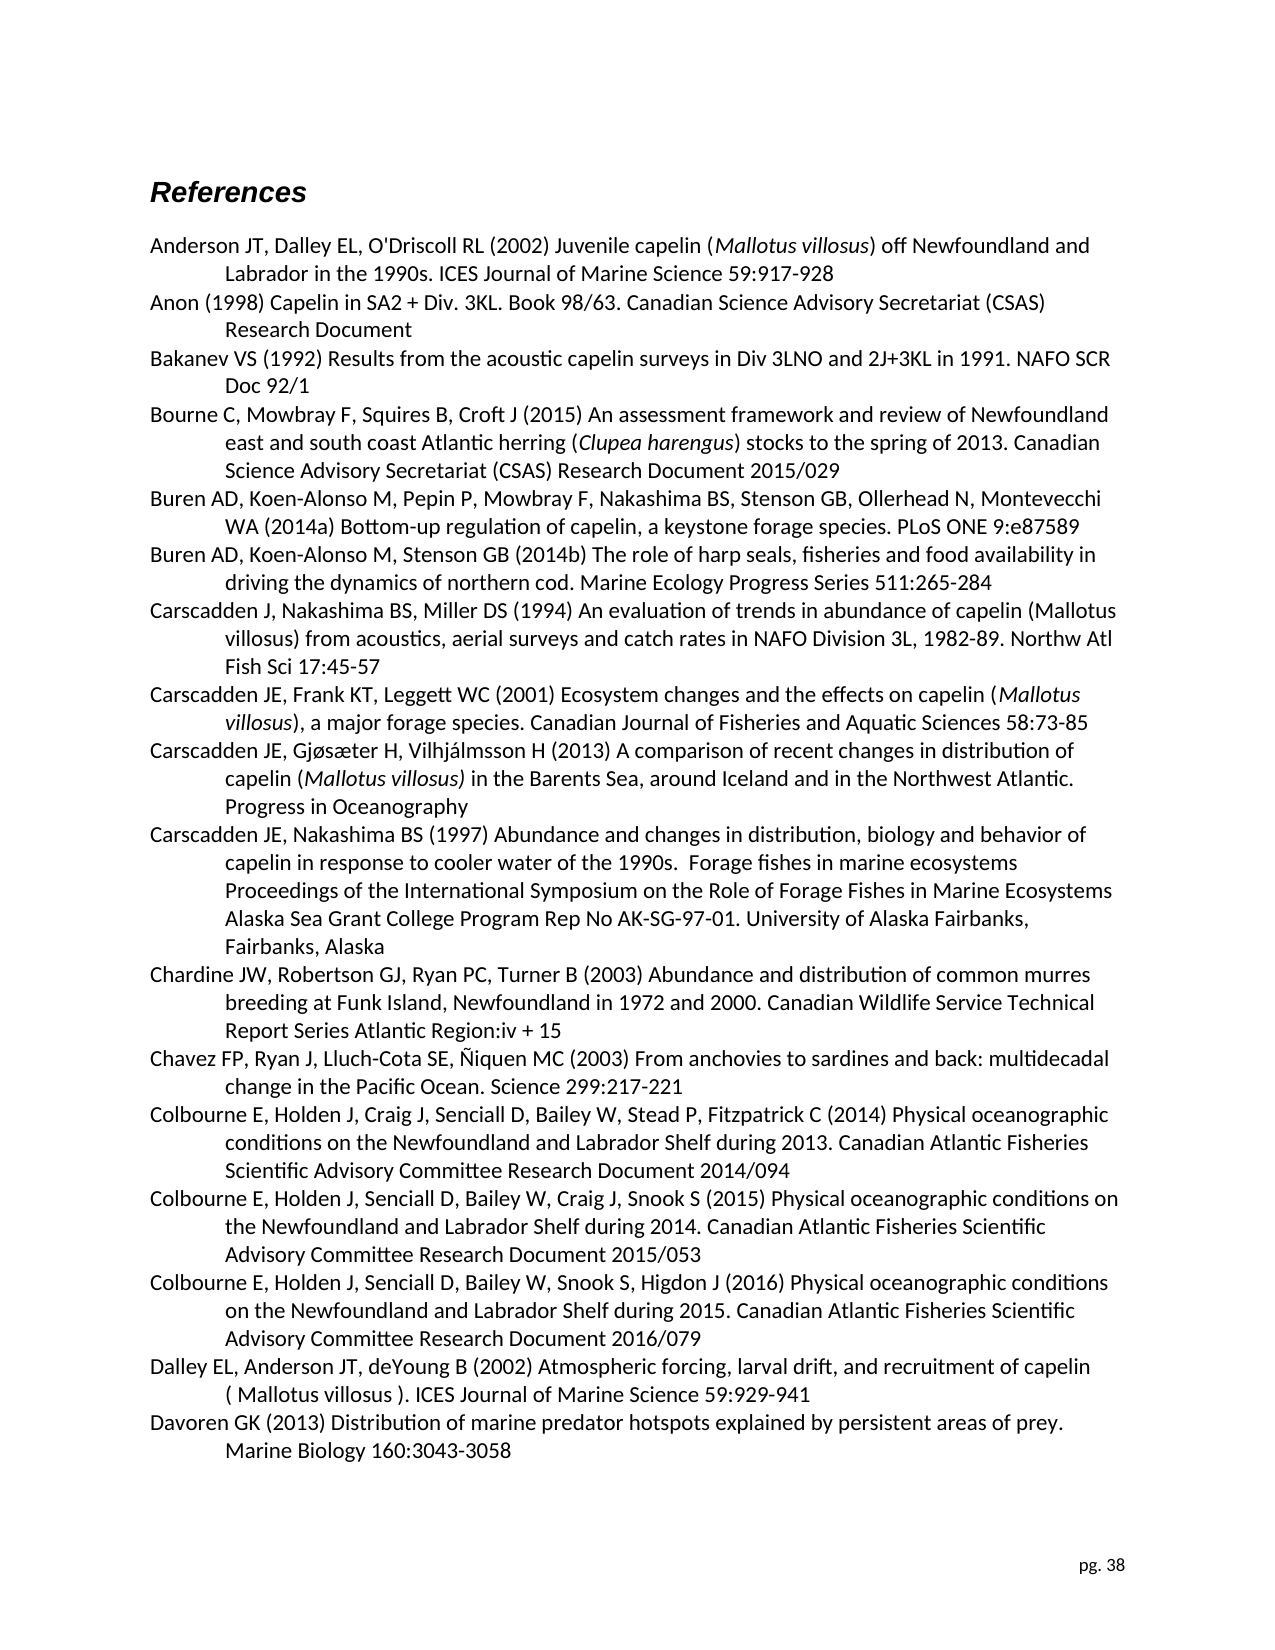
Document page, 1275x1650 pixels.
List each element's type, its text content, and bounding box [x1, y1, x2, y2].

text Bakanev VS (1992) Results from the acoustic capelin surveys in Div 3LNO and 2J+3KL in 1991. NAFO SCR Doc 92/1 [150, 344, 1125, 400]
text Anderson JT, Dalley EL, O'Driscoll RL (2002) Juvenile capelin (Mallotus villosus) off Newfoundland and Labrador in the 1990s. ICES Journal of Marine Science 59:917-928 [150, 232, 1125, 288]
text Chardine JW, Robertson GJ, Ryan PC, Turner B (2003) Abundance and distribution of common murres breeding at Funk Island, Newfoundland in 1972 and 2000. Canadian Wildlife Service Technical Report Series Atlantic Region:iv + 15 [150, 960, 1125, 1044]
text Carscadden JE, Nakashima BS (1997) Abundance and changes in distribution, biology and behavior of capelin in response to cooler water of the 1990s. Forage fishes in marine ecosystems Proceedings of the International Symposium on the Role of Forage Fishes in Marine Ecosystems Alaska Sea Grant College Program Rep No AK-SG-97-01. University of Alaska Fairbanks, Fairbanks, Alaska [150, 820, 1125, 960]
text Bourne C, Mowbray F, Squires B, Croft J (2015) An assessment framework and review of Newfoundland east and south coast Atlantic herring (Clupea harengus) stocks to the spring of 2013. Canadian Science Advisory Secretariat (CSAS) Research Document 2015/029 [150, 400, 1125, 484]
subtitle References [150, 175, 1125, 208]
text Carscadden J, Nakashima BS, Miller DS (1994) An evaluation of trends in abundance of capelin (Mallotus villosus) from acoustics, aerial surveys and catch rates in NAFO Division 3L, 1982-89. Northw Atl Fish Sci 17:45-57 [150, 596, 1125, 680]
text Chavez FP, Ryan J, Lluch-Cota SE, Ñiquen MC (2003) From anchovies to sardines and back: multidecadal change in the Pacific Ocean. Science 299:217-221 [150, 1044, 1125, 1100]
text Carscadden JE, Frank KT, Leggett WC (2001) Ecosystem changes and the effects on capelin (Mallotus villosus), a major forage species. Canadian Journal of Fisheries and Aquatic Sciences 58:73-85 [150, 680, 1125, 736]
text Davoren GK (2013) Distribution of marine predator hotspots explained by persistent areas of prey. Marine Biology 160:3043-3058 [150, 1408, 1125, 1464]
text Anon (1998) Capelin in SA2 + Div. 3KL. Book 98/63. Canadian Science Advisory Secretariat (CSAS) Research Document [150, 288, 1125, 344]
text Buren AD, Koen-Alonso M, Pepin P, Mowbray F, Nakashima BS, Stenson GB, Ollerhead N, Montevecchi WA (2014a) Bottom-up regulation of capelin, a keystone forage species. PLoS ONE 9:e87589 [150, 484, 1125, 540]
text Carscadden JE, Gjøsæter H, Vilhjálmsson H (2013) A comparison of recent changes in distribution of capelin (Mallotus villosus) in the Barents Sea, around Iceland and in the Northwest Atlantic. Progress in Oceanography [150, 736, 1125, 820]
text Buren AD, Koen-Alonso M, Stenson GB (2014b) The role of harp seals, fisheries and food availability in driving the dynamics of northern cod. Marine Ecology Progress Series 511:265-284 [150, 540, 1125, 596]
